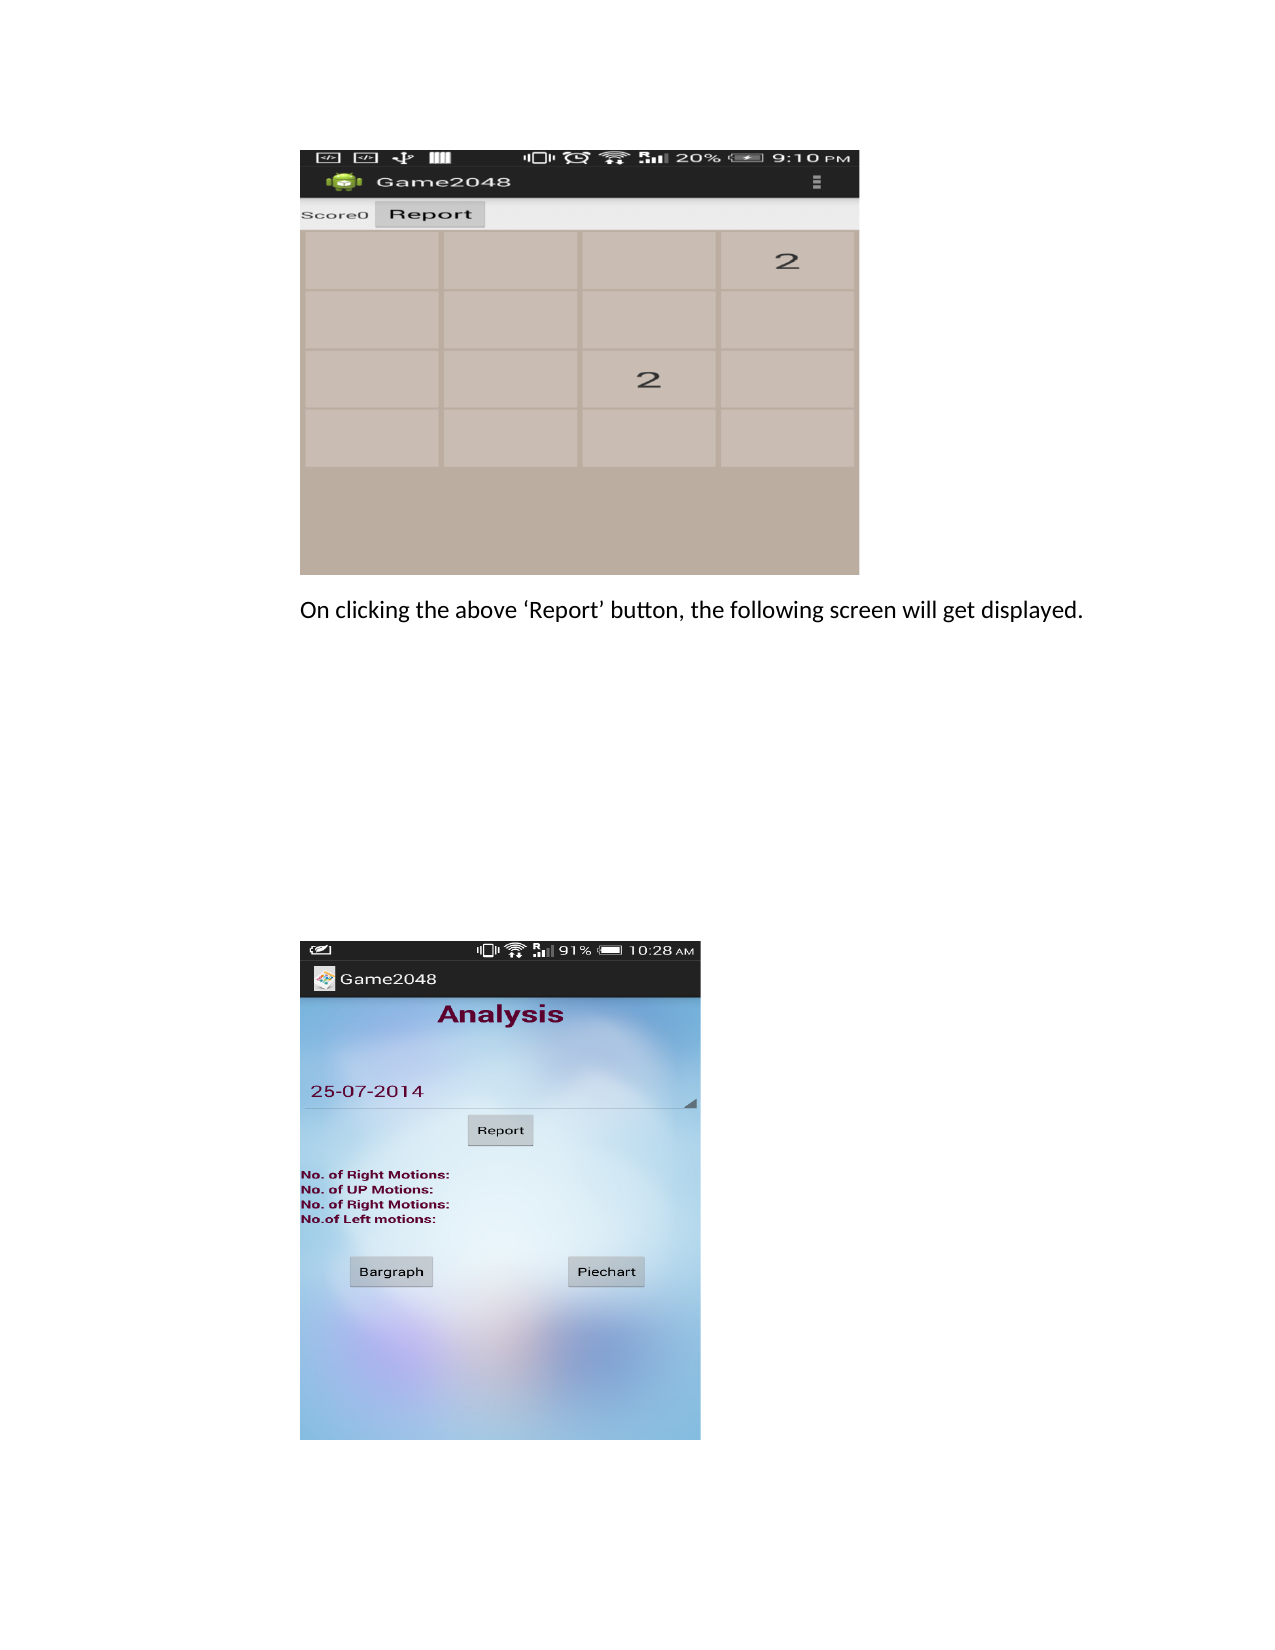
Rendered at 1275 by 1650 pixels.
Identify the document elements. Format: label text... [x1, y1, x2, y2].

picture [300, 150, 860, 575]
picture [300, 941, 701, 1440]
text On clicking the above ‘Report’ button, the following screen will get displayed. [225, 594, 1125, 624]
